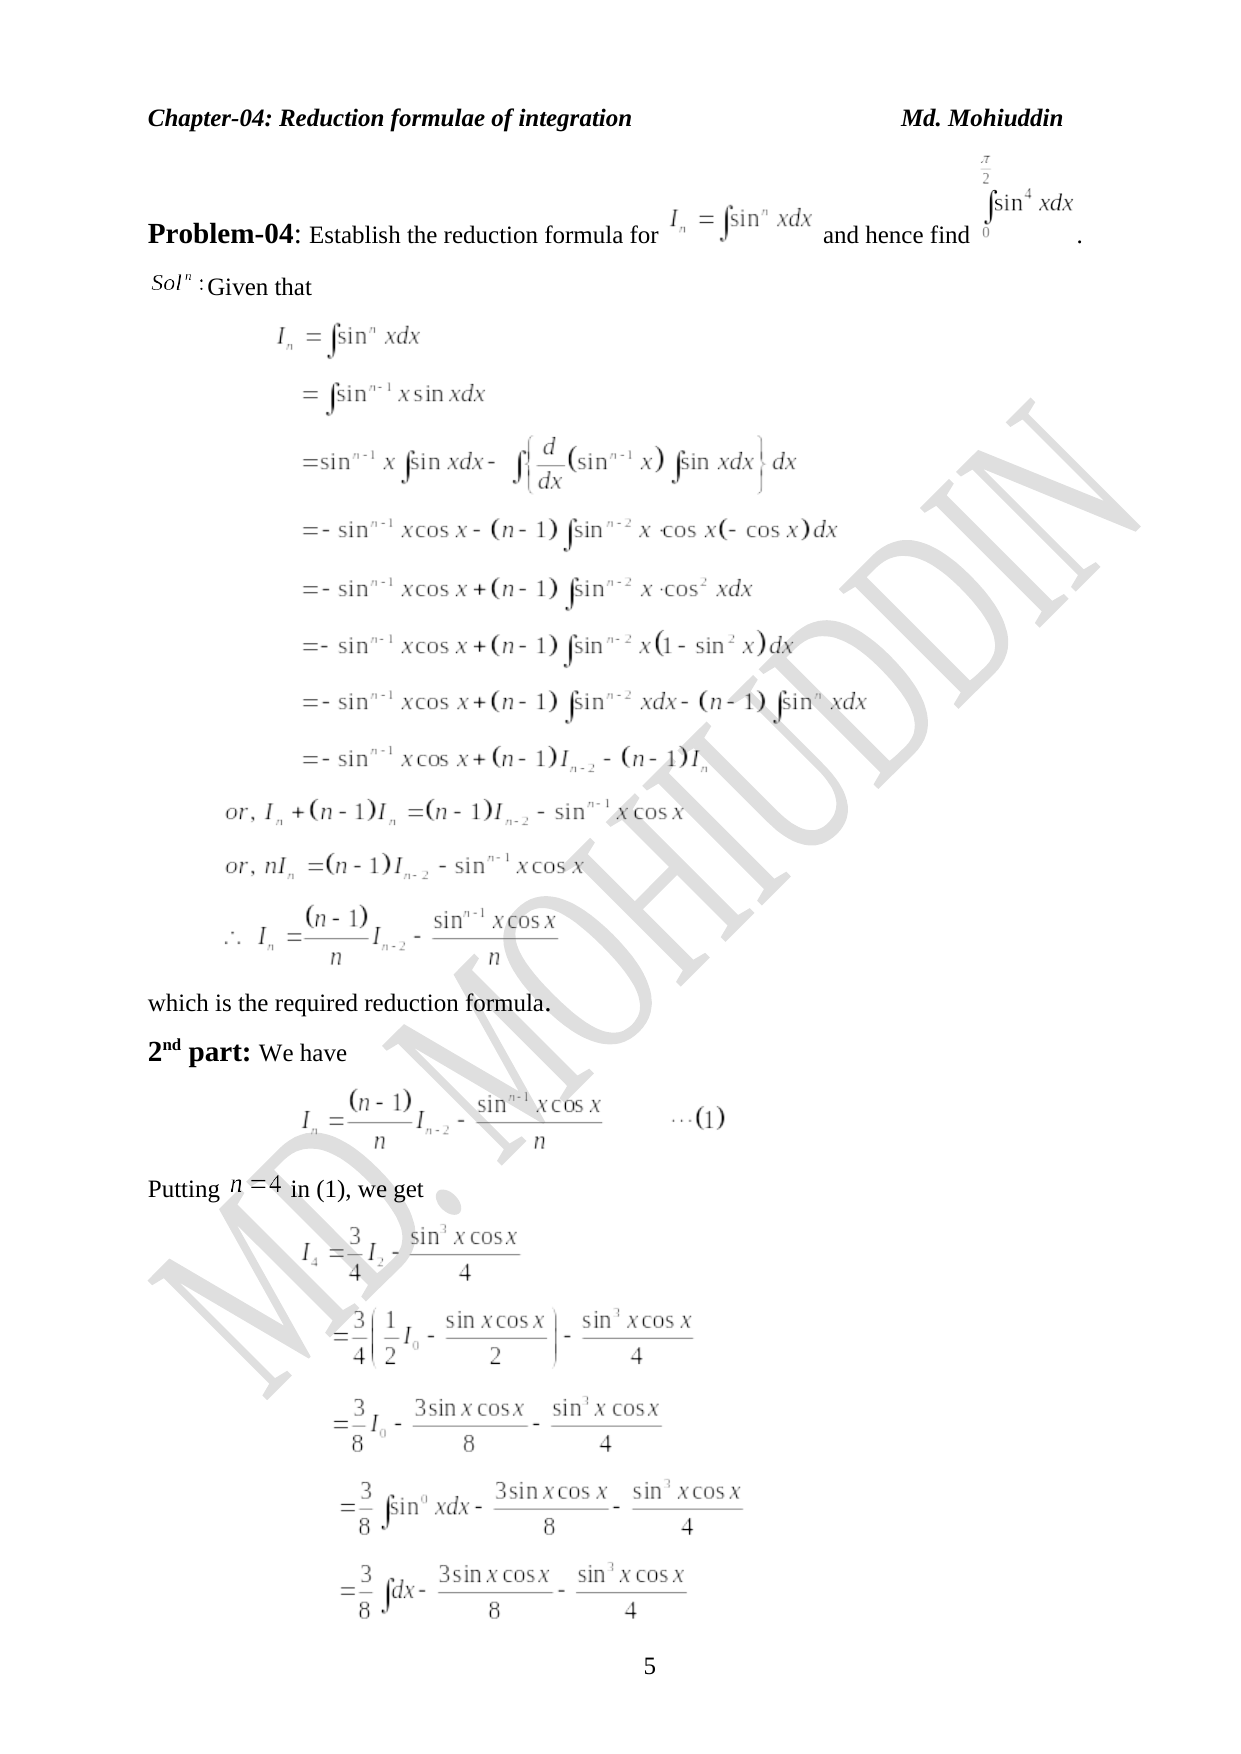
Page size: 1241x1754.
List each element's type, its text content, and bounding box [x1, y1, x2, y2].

text Problem-04: Establish the reduction formula for and hence find . [148, 148, 1152, 249]
text Given that [148, 266, 1152, 301]
text Putting in (1), we get [148, 1168, 1152, 1203]
text which is the required reduction formula. [148, 984, 1152, 1017]
text 2nd part: We have [148, 1034, 1152, 1068]
